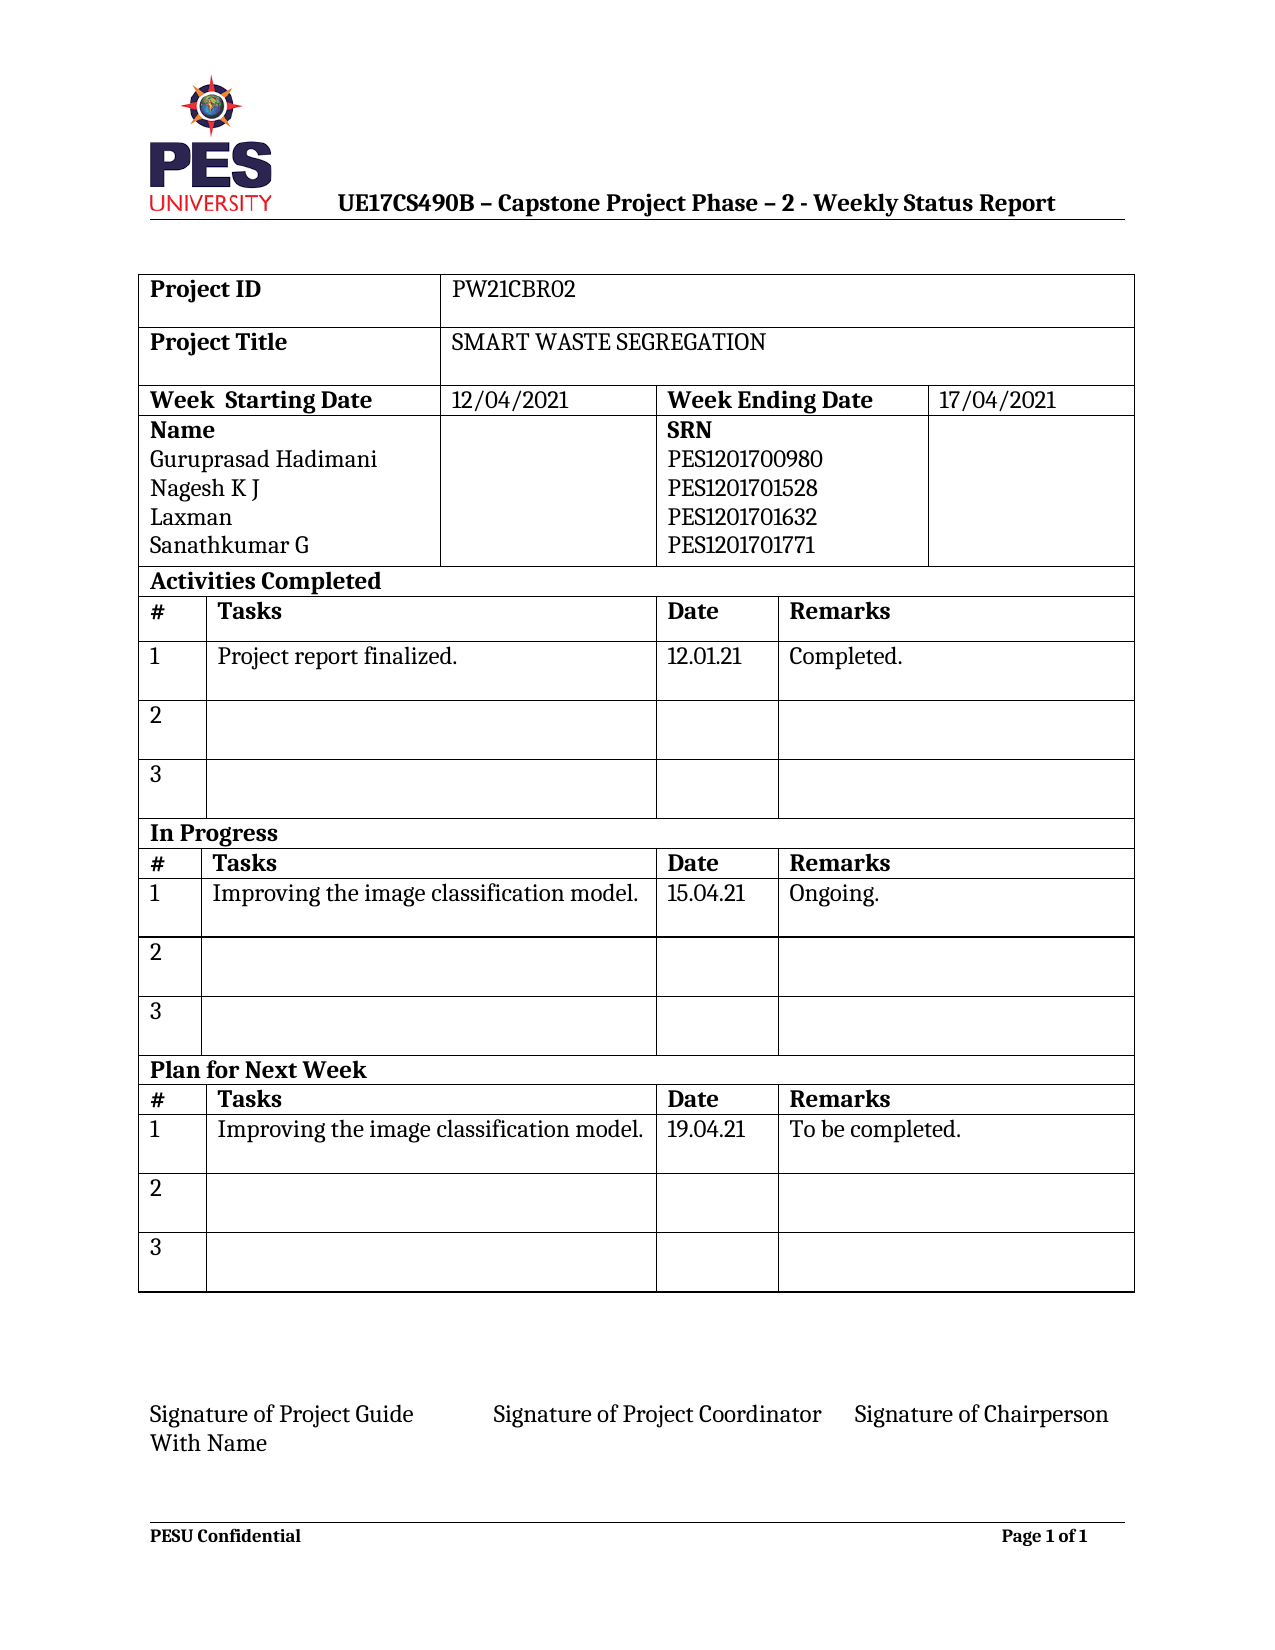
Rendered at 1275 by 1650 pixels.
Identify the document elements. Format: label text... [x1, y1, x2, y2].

table_cell [657, 701, 778, 759]
table_cell 1 [139, 1115, 206, 1173]
table_cell 1 [139, 879, 201, 936]
table_cell Tasks [207, 597, 656, 641]
table_header PW21CBR02 [441, 275, 1134, 327]
table_cell 2 [139, 938, 201, 996]
table_cell [657, 1174, 778, 1232]
table_cell [441, 416, 656, 566]
table_cell [779, 997, 1134, 1054]
table_cell Tasks [202, 849, 656, 877]
table_cell Remarks [779, 849, 1134, 877]
table_cell [657, 760, 778, 818]
table_cell Week Ending Date [657, 386, 928, 415]
table_header Signature of Project Guide With Name [139, 1400, 471, 1458]
table_cell Improving the image classification model. [207, 1115, 656, 1173]
table_cell 2 [139, 701, 206, 759]
table_cell [207, 701, 656, 759]
table_cell [202, 997, 656, 1054]
table_cell Name Guruprasad Hadimani Nagesh K J Laxman Sanathkumar G [139, 416, 440, 566]
table_cell # [139, 1085, 206, 1114]
table_cell Week Starting Date [139, 386, 440, 415]
table_cell 12.01.21 [657, 642, 778, 700]
table_cell Date [657, 597, 778, 641]
table_cell Remarks [779, 597, 1134, 641]
table_cell 2 [139, 1174, 206, 1232]
table_cell 3 [139, 1233, 206, 1291]
table_cell Tasks [207, 1085, 656, 1114]
table_cell 3 [139, 997, 201, 1054]
table_cell Activities Completed [139, 567, 1134, 596]
table_cell 19.04.21 [657, 1115, 778, 1173]
table_header Signature of Project Coordinator [471, 1400, 844, 1458]
table_cell Remarks [779, 1085, 1134, 1114]
table_cell [657, 1233, 778, 1291]
table_cell Date [657, 1085, 778, 1114]
table_cell [929, 416, 1134, 566]
table_cell Completed. [779, 642, 1134, 700]
table_cell [779, 1233, 1134, 1291]
table_cell Ongoing. [779, 879, 1134, 936]
table_cell [657, 997, 778, 1054]
table_cell 15.04.21 [657, 879, 778, 936]
table_cell [779, 938, 1134, 996]
table_cell [779, 760, 1134, 818]
table_cell [779, 701, 1134, 759]
table_cell [207, 1174, 656, 1232]
table_cell In Progress [139, 819, 1134, 848]
table_cell [207, 1233, 656, 1291]
table_cell 12/04/2021 [441, 386, 656, 415]
table_cell Date [657, 849, 778, 877]
table_cell Improving the image classification model. [202, 879, 656, 936]
table_cell [207, 760, 656, 818]
picture [150, 75, 272, 211]
table_cell SRN PES1201700980 PES1201701528 PES1201701632 PES1201701771 [657, 416, 928, 566]
table_cell 17/04/2021 [929, 386, 1134, 415]
table_cell # [139, 597, 206, 641]
table_cell [779, 1174, 1134, 1232]
table_cell 3 [139, 760, 206, 818]
table_cell SMART WASTE SEGREGATION [441, 328, 1134, 385]
table_cell Project Title [139, 328, 440, 385]
table_cell Plan for Next Week [139, 1056, 1134, 1084]
table_header Signature of Chairperson [844, 1400, 1136, 1458]
table_cell [202, 938, 656, 996]
table_cell # [139, 849, 201, 877]
table_cell To be completed. [779, 1115, 1134, 1173]
table_cell 1 [139, 642, 206, 700]
table_cell Project report finalized. [207, 642, 656, 700]
table_cell [657, 938, 778, 996]
table_header Project ID [139, 275, 440, 327]
